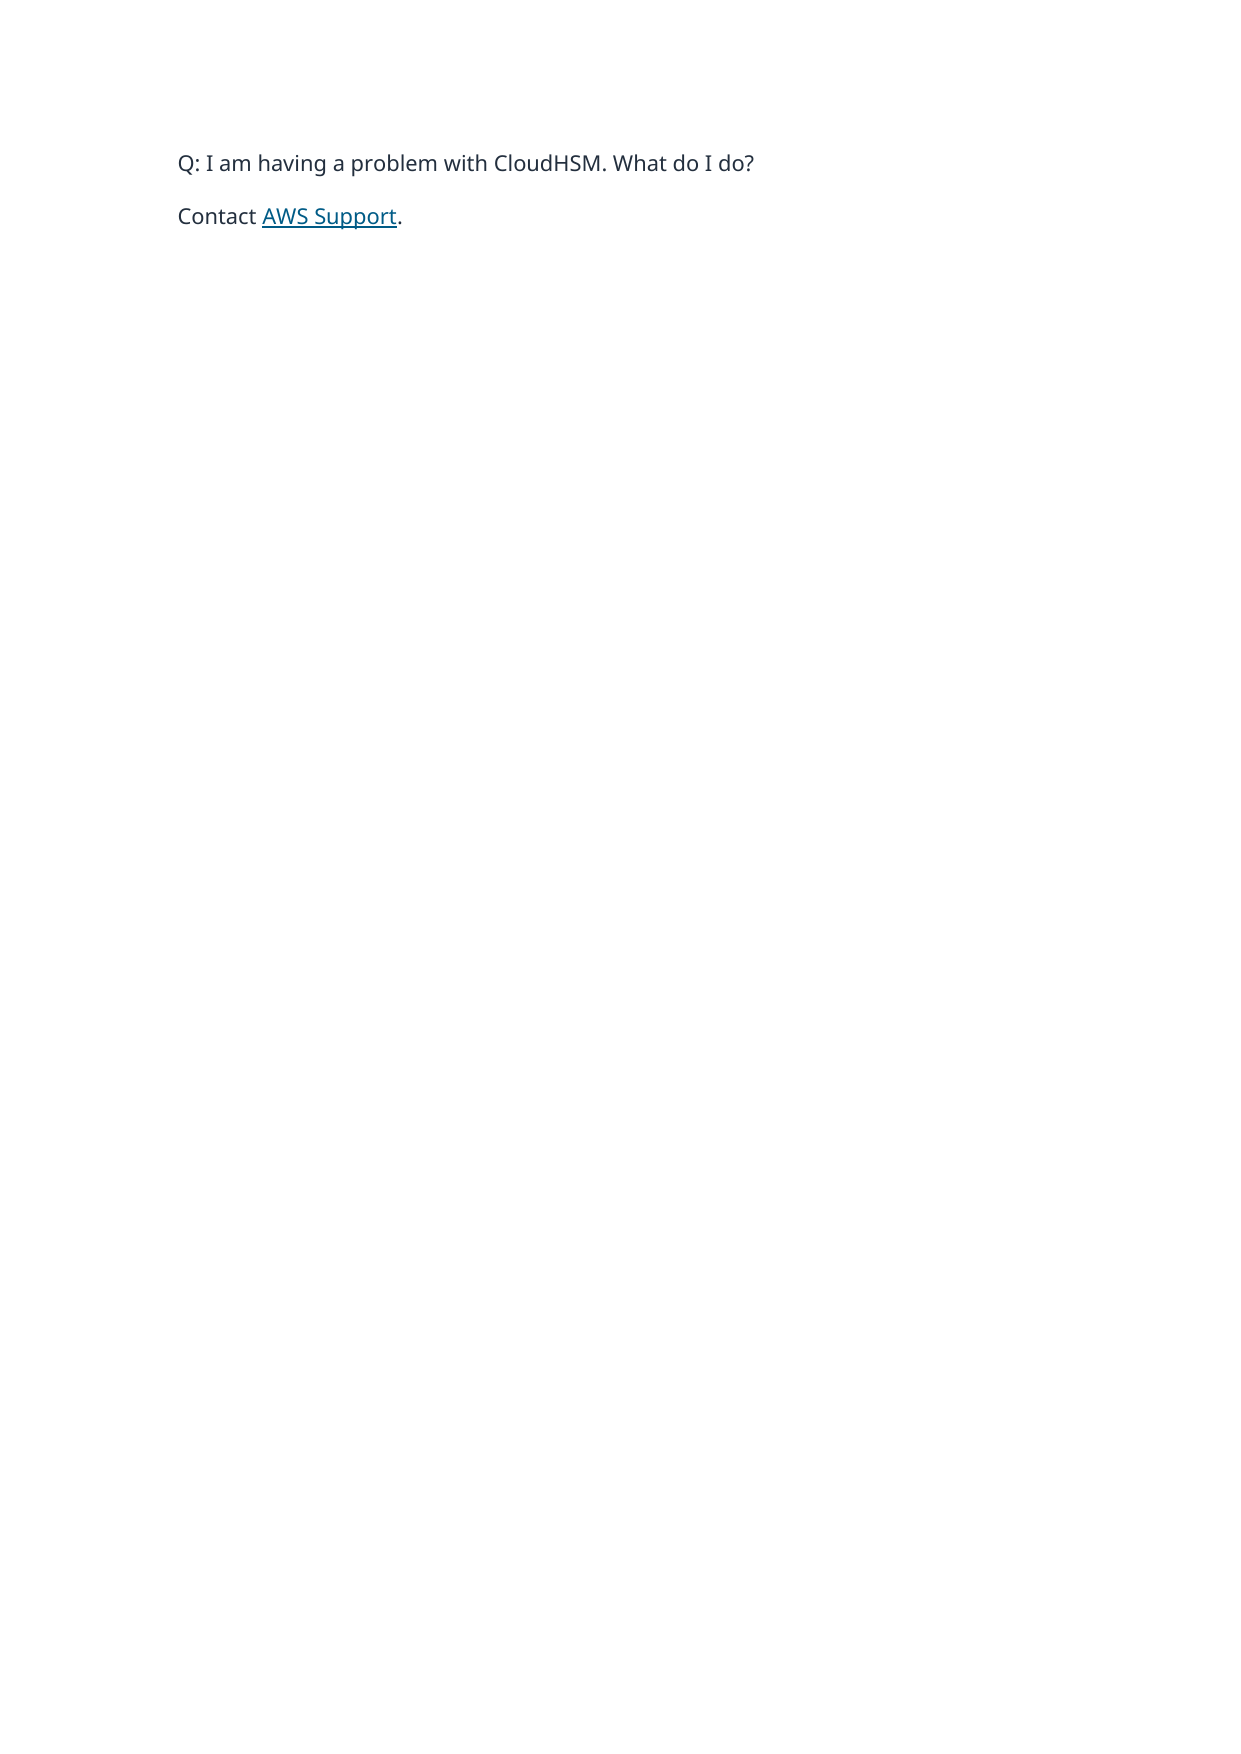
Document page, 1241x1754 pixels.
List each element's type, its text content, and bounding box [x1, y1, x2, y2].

text Q: I am having a problem with CloudHSM. What do I do? [177, 148, 1063, 177]
text Contact AWS Support. [177, 201, 1063, 231]
